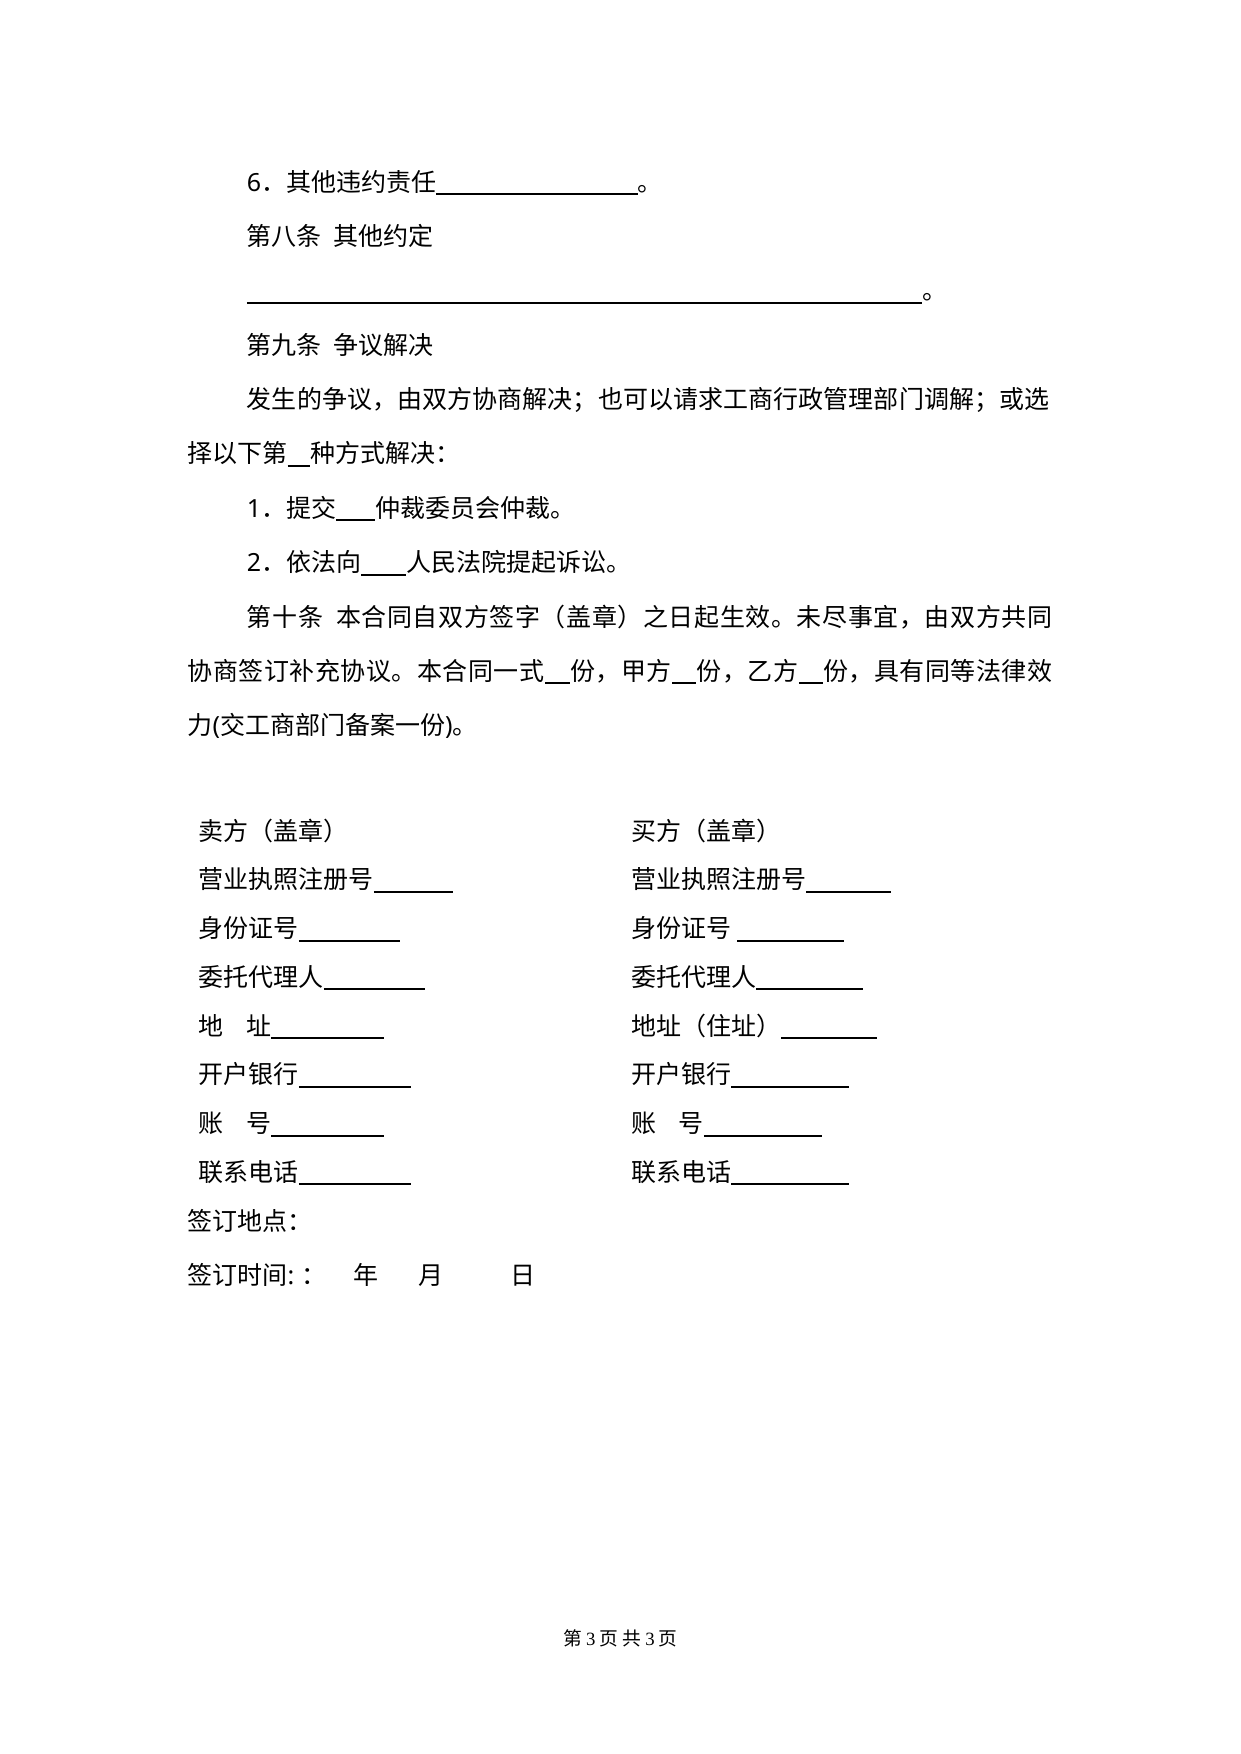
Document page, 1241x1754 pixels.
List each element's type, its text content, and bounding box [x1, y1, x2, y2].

table_cell 身份证号 [188, 909, 620, 957]
text 。 [187, 271, 1053, 307]
text 签订时间: ： 年 月 日 [187, 1256, 1053, 1292]
text 6．其他违约责任 。 [187, 162, 1053, 198]
table_cell 地 址 [188, 1006, 620, 1055]
table_cell 账 号 [620, 1104, 1053, 1152]
table_cell 联系电话 [620, 1153, 1053, 1201]
text 第九条 争议解决 [187, 325, 1053, 361]
table_cell 地址（住址） [620, 1006, 1053, 1055]
table_cell 营业执照注册号 [188, 860, 620, 909]
table_cell 身份证号 [620, 909, 1053, 957]
text 第八条 其他约定 [187, 216, 1053, 253]
text 2．依法向 人民法院提起诉讼。 [187, 543, 1053, 579]
table_cell 开户银行 [188, 1055, 620, 1104]
table_cell 开户银行 [620, 1055, 1053, 1104]
table_cell 营业执照注册号 [620, 860, 1053, 909]
table_header 卖方（盖章） [188, 811, 620, 860]
text 发生的争议，由双方协商解决；也可以请求工商行政管理部门调解；或选择以下第 种方式解决： [187, 379, 1053, 470]
text 1．提交 仲裁委员会仲裁。 [187, 488, 1053, 524]
text 签订地点： [187, 1201, 1053, 1237]
table_cell 账 号 [188, 1104, 620, 1152]
table_cell 委托代理人 [620, 958, 1053, 1006]
table_header 买方（盖章） [620, 811, 1053, 860]
text 第十条 本合同自双方签字（盖章）之日起生效。未尽事宜，由双方共同协商签订补充协议。本合同一式 份，甲方 份，乙方 份，具有同等法律效力(交工商部门备案一份)。 [187, 597, 1053, 742]
table_cell 委托代理人 [188, 958, 620, 1006]
table_cell 联系电话 [188, 1153, 620, 1201]
